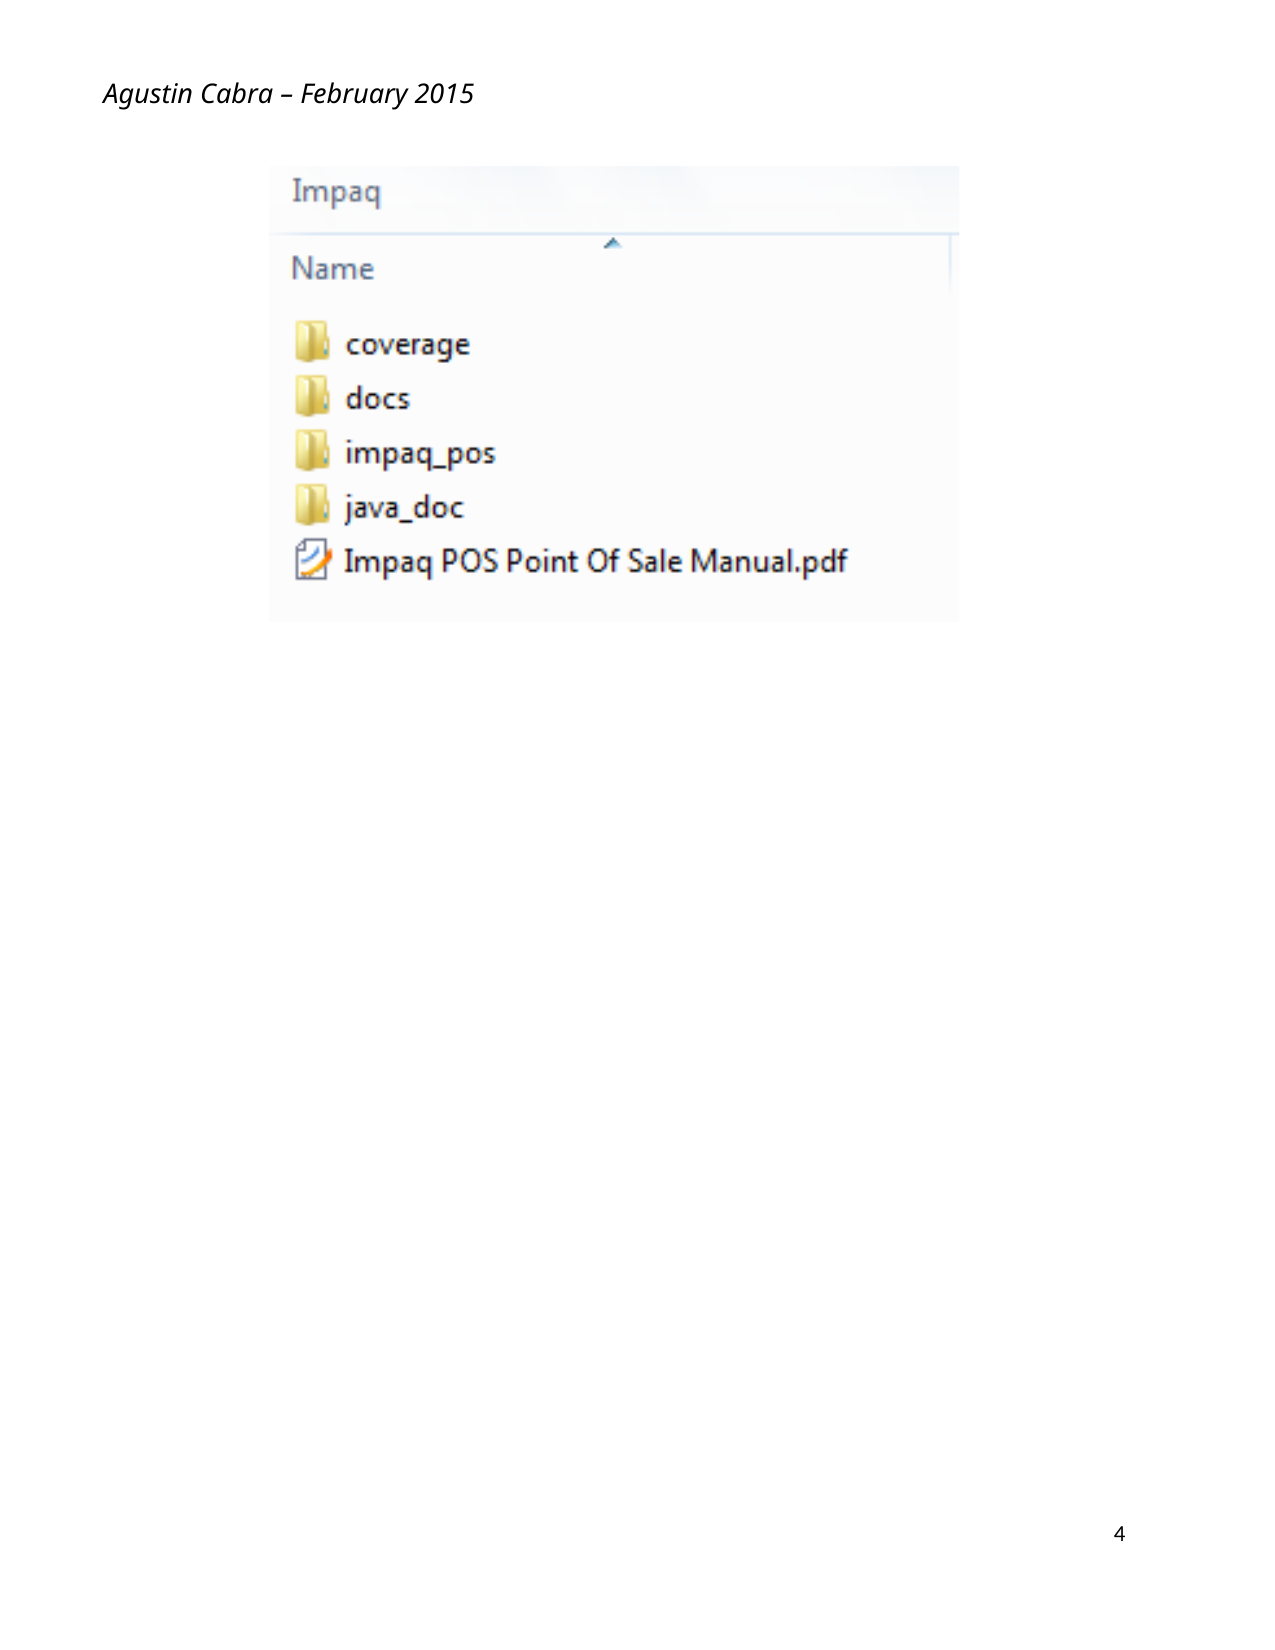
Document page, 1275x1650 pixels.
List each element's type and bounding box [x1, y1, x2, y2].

picture [268, 166, 960, 622]
